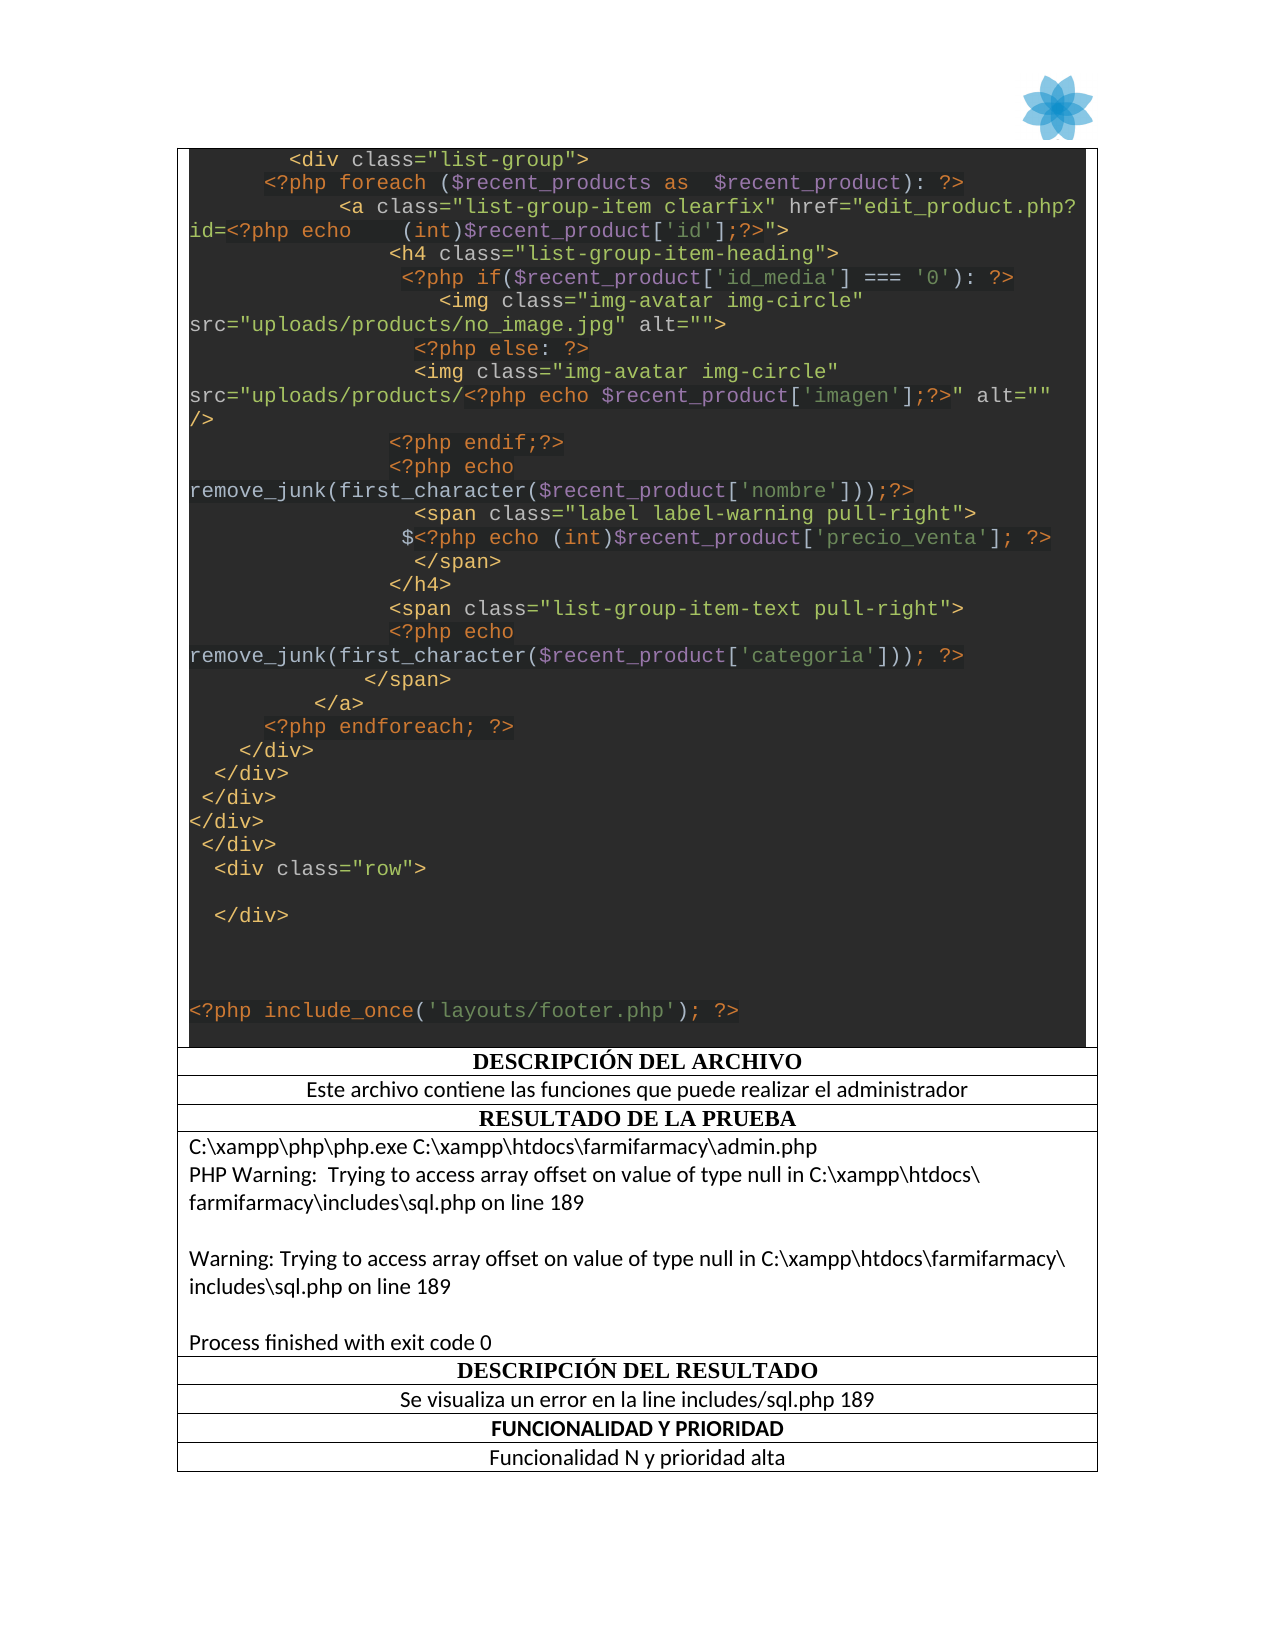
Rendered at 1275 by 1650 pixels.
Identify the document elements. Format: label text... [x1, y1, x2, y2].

table_cell RESULTADO DE LA PRUEBA [178, 1105, 1097, 1131]
table_cell DESCRIPCIÓN DEL ARCHIVO [178, 1048, 1097, 1074]
picture [1015, 73, 1098, 140]
table_cell DESCRIPCIÓN DEL RESULTADO [178, 1357, 1097, 1384]
table_cell C:\xampp\php\php.exe C:\xampp\htdocs\farmifarmacy\admin.php PHP Warning: Trying to access array offset on value of type null in C:\xampp\htdocs\farmifarmacy\includes\sql.php on line 189 Warning: Trying to access array offset on value of type null in C:\xampp\htdocs\farmifarmacy\includes\sql.php on line 189 Process finished with exit code 0 [178, 1132, 1097, 1356]
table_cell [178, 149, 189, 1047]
table_cell Se visualiza un error en la line includes/sql.php 189 [178, 1385, 1097, 1413]
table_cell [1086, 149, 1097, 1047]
table_cell Este archivo contiene las funciones que puede realizar el administrador [178, 1076, 1097, 1104]
table_cell Funcionalidad N y prioridad alta [178, 1443, 1097, 1471]
table_cell FUNCIONALIDAD Y PRIORIDAD [178, 1414, 1097, 1442]
